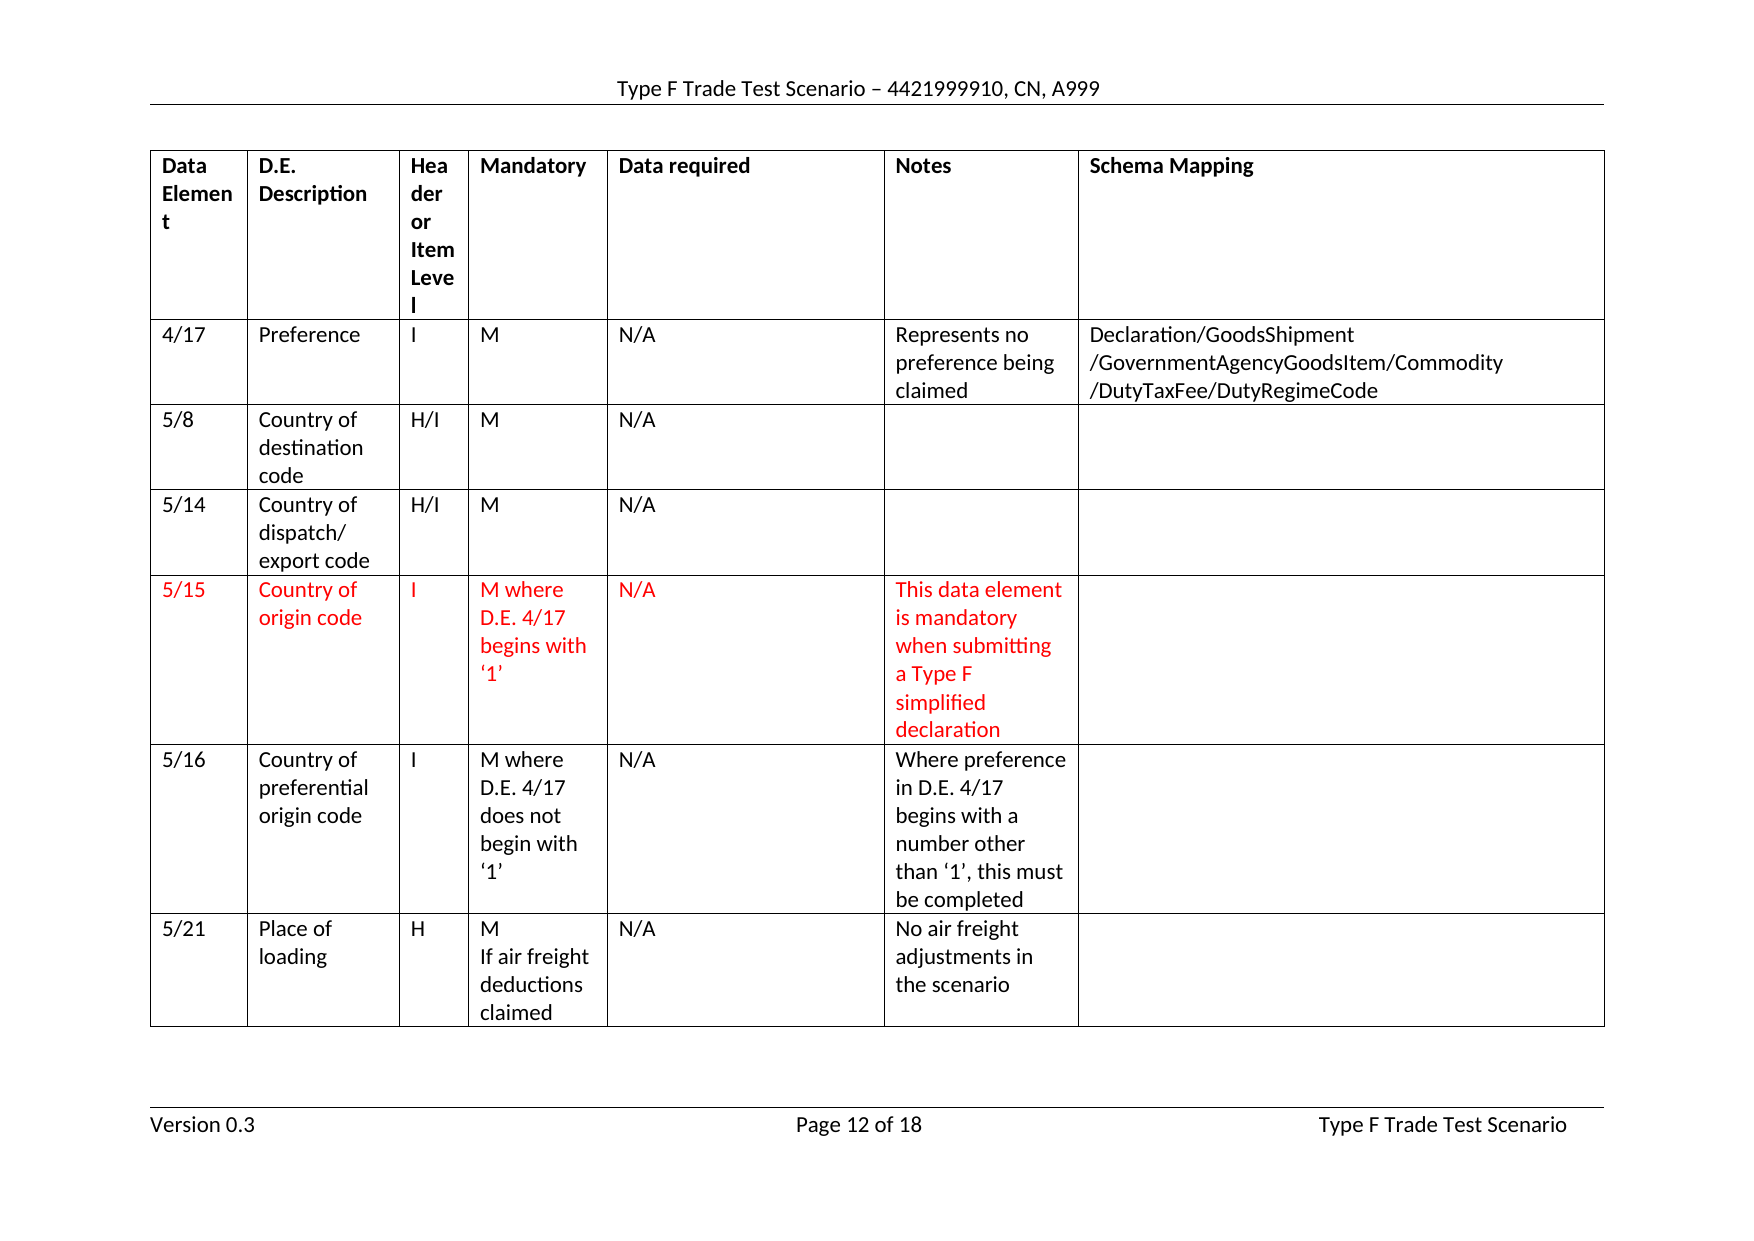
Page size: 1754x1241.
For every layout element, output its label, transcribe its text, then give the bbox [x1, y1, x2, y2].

table_cell M [469, 490, 607, 574]
table_cell Declaration/GoodsShipment /GovernmentAgencyGoodsItem/Commodity /DutyTaxFee/DutyRegimeCode [1079, 320, 1604, 404]
table_header Notes [885, 151, 1078, 319]
table_cell I [400, 576, 468, 744]
table_cell N/A [608, 914, 884, 1026]
table_cell M [469, 320, 607, 404]
table_header Mandatory [469, 151, 607, 319]
table_cell Preference [248, 320, 399, 404]
table_cell H/I [400, 405, 468, 489]
table_cell [885, 490, 1078, 574]
table_cell [1079, 576, 1604, 744]
table_cell 5/16 [151, 745, 247, 913]
table_cell H/I [400, 490, 468, 574]
table_header Schema Mapping [1079, 151, 1604, 319]
table_cell [1079, 490, 1604, 574]
table_cell This data element is mandatory when submitting a Type F simplified declaration [885, 576, 1078, 744]
table_cell N/A [608, 490, 884, 574]
table_cell Country of dispatch/ export code [248, 490, 399, 574]
table_cell I [400, 745, 468, 913]
table_cell [1079, 405, 1604, 489]
table_cell M where D.E. 4/17 begins with ‘1’ [469, 576, 607, 744]
table_cell Where preference in D.E. 4/17 begins with a number other than ‘1’, this must be completed [885, 745, 1078, 913]
table_cell I [400, 320, 468, 404]
table_cell [885, 405, 1078, 489]
table_header D.E. Description [248, 151, 399, 319]
table_cell 5/15 [151, 576, 247, 744]
table_cell 4/17 [151, 320, 247, 404]
table_cell N/A [608, 320, 884, 404]
table_cell 5/21 [151, 914, 247, 1026]
table_cell N/A [608, 405, 884, 489]
table_cell M [469, 405, 607, 489]
table_cell 5/8 [151, 405, 247, 489]
table_header Data required [608, 151, 884, 319]
table_cell [1079, 914, 1604, 1026]
table_cell Country of preferential origin code [248, 745, 399, 913]
table_header Data Element [151, 151, 247, 319]
table_cell 5/14 [151, 490, 247, 574]
table_cell Country of destination code [248, 405, 399, 489]
table_cell Place of loading [248, 914, 399, 1026]
table_cell No air freight adjustments in the scenario [885, 914, 1078, 1026]
table_header Header or Item Level [400, 151, 468, 319]
table_cell H [400, 914, 468, 1026]
table_cell M where D.E. 4/17 does not begin with ‘1’ [469, 745, 607, 913]
table_cell M If air freight deductions claimed [469, 914, 607, 1026]
table_cell Country of origin code [248, 576, 399, 744]
table_cell [1079, 745, 1604, 913]
table_cell N/A [608, 745, 884, 913]
table_cell N/A [608, 576, 884, 744]
table_cell Represents no preference being claimed [885, 320, 1078, 404]
